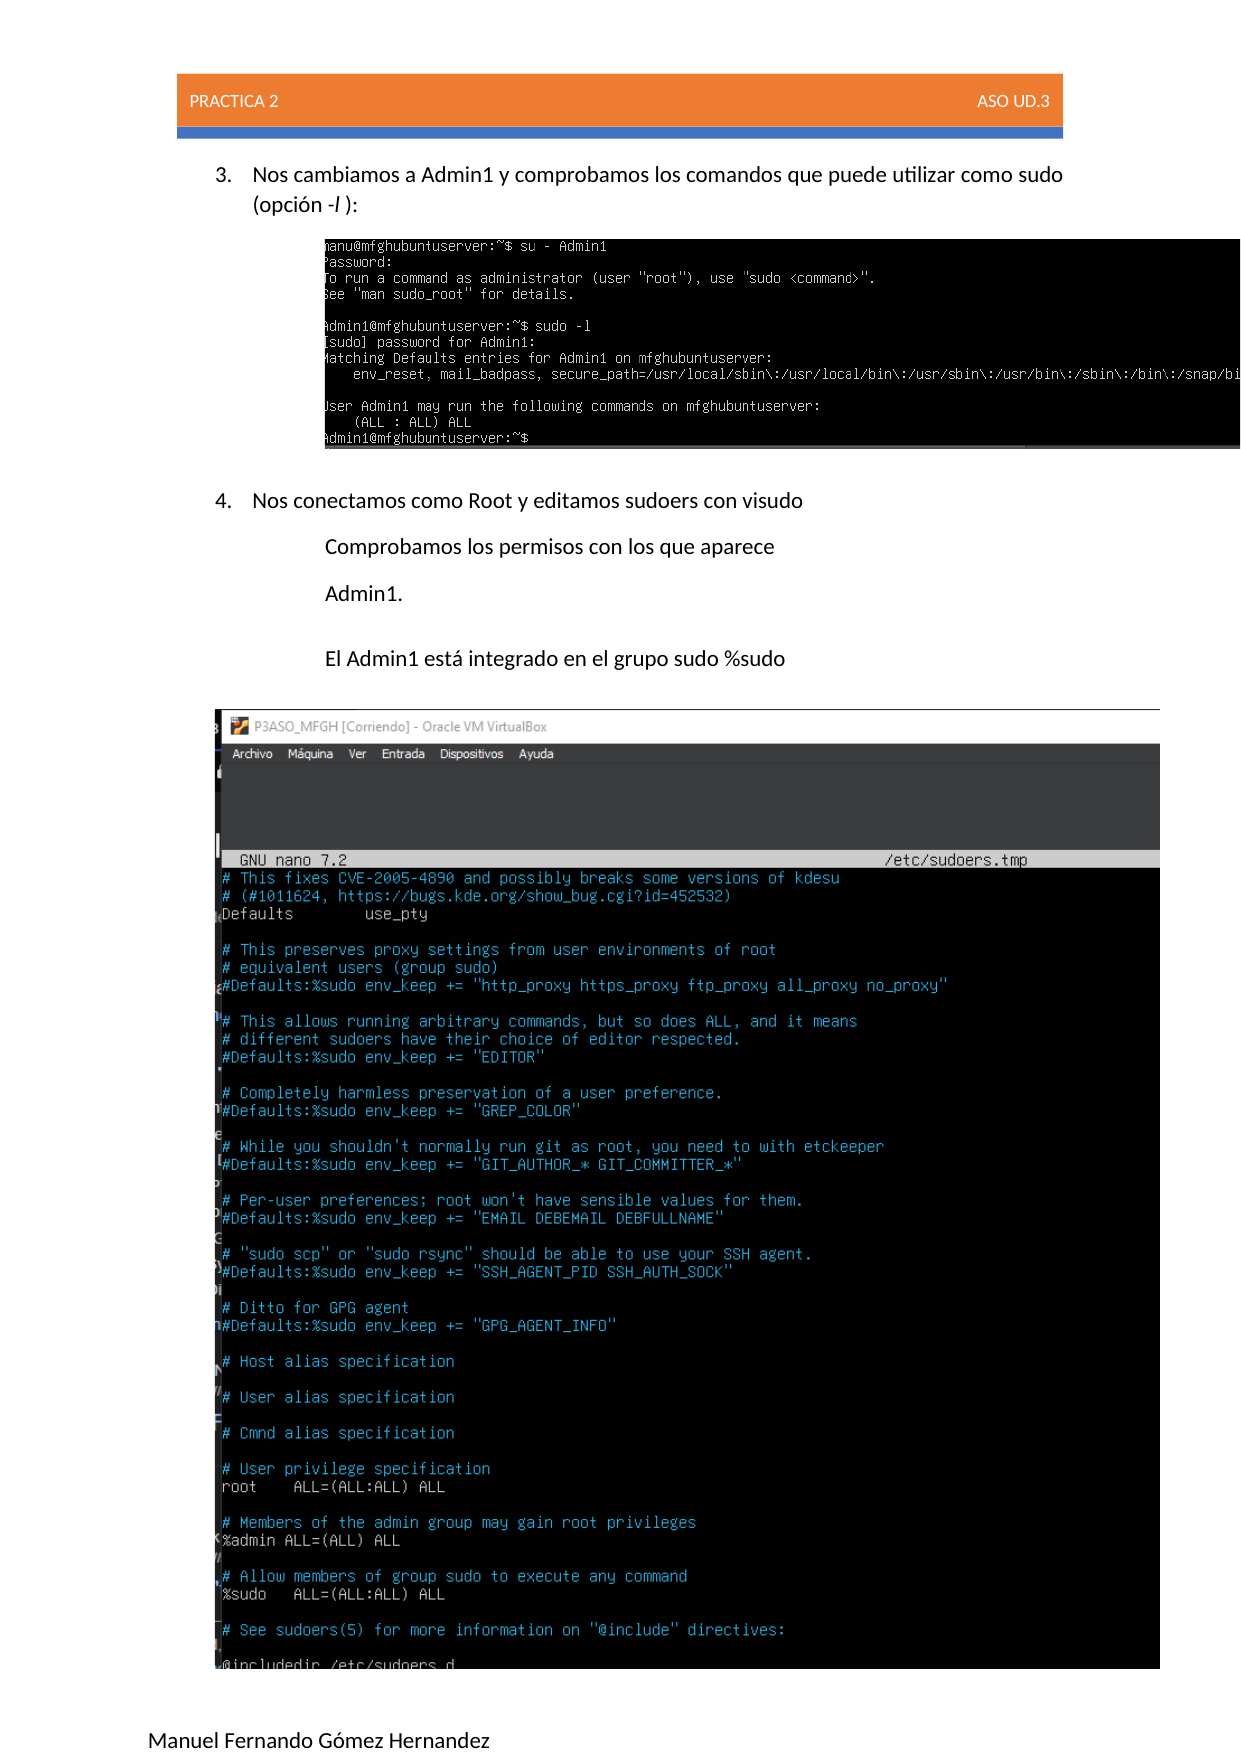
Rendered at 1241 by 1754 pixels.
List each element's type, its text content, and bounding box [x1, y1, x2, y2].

list El Admin1 está integrado en el grupo sudo %sudo [325, 644, 858, 672]
list Nos cambiamos a Admin1 y comprobamos los comandos que puede utilizar como sudo (opción -l ): [215, 160, 1063, 219]
picture [214, 709, 1160, 1669]
list Nos conectamos como Root y editamos sudoers con visudo Comprobamos los permisos con los que aparece Admin1. [215, 486, 858, 607]
picture [324, 239, 1241, 449]
